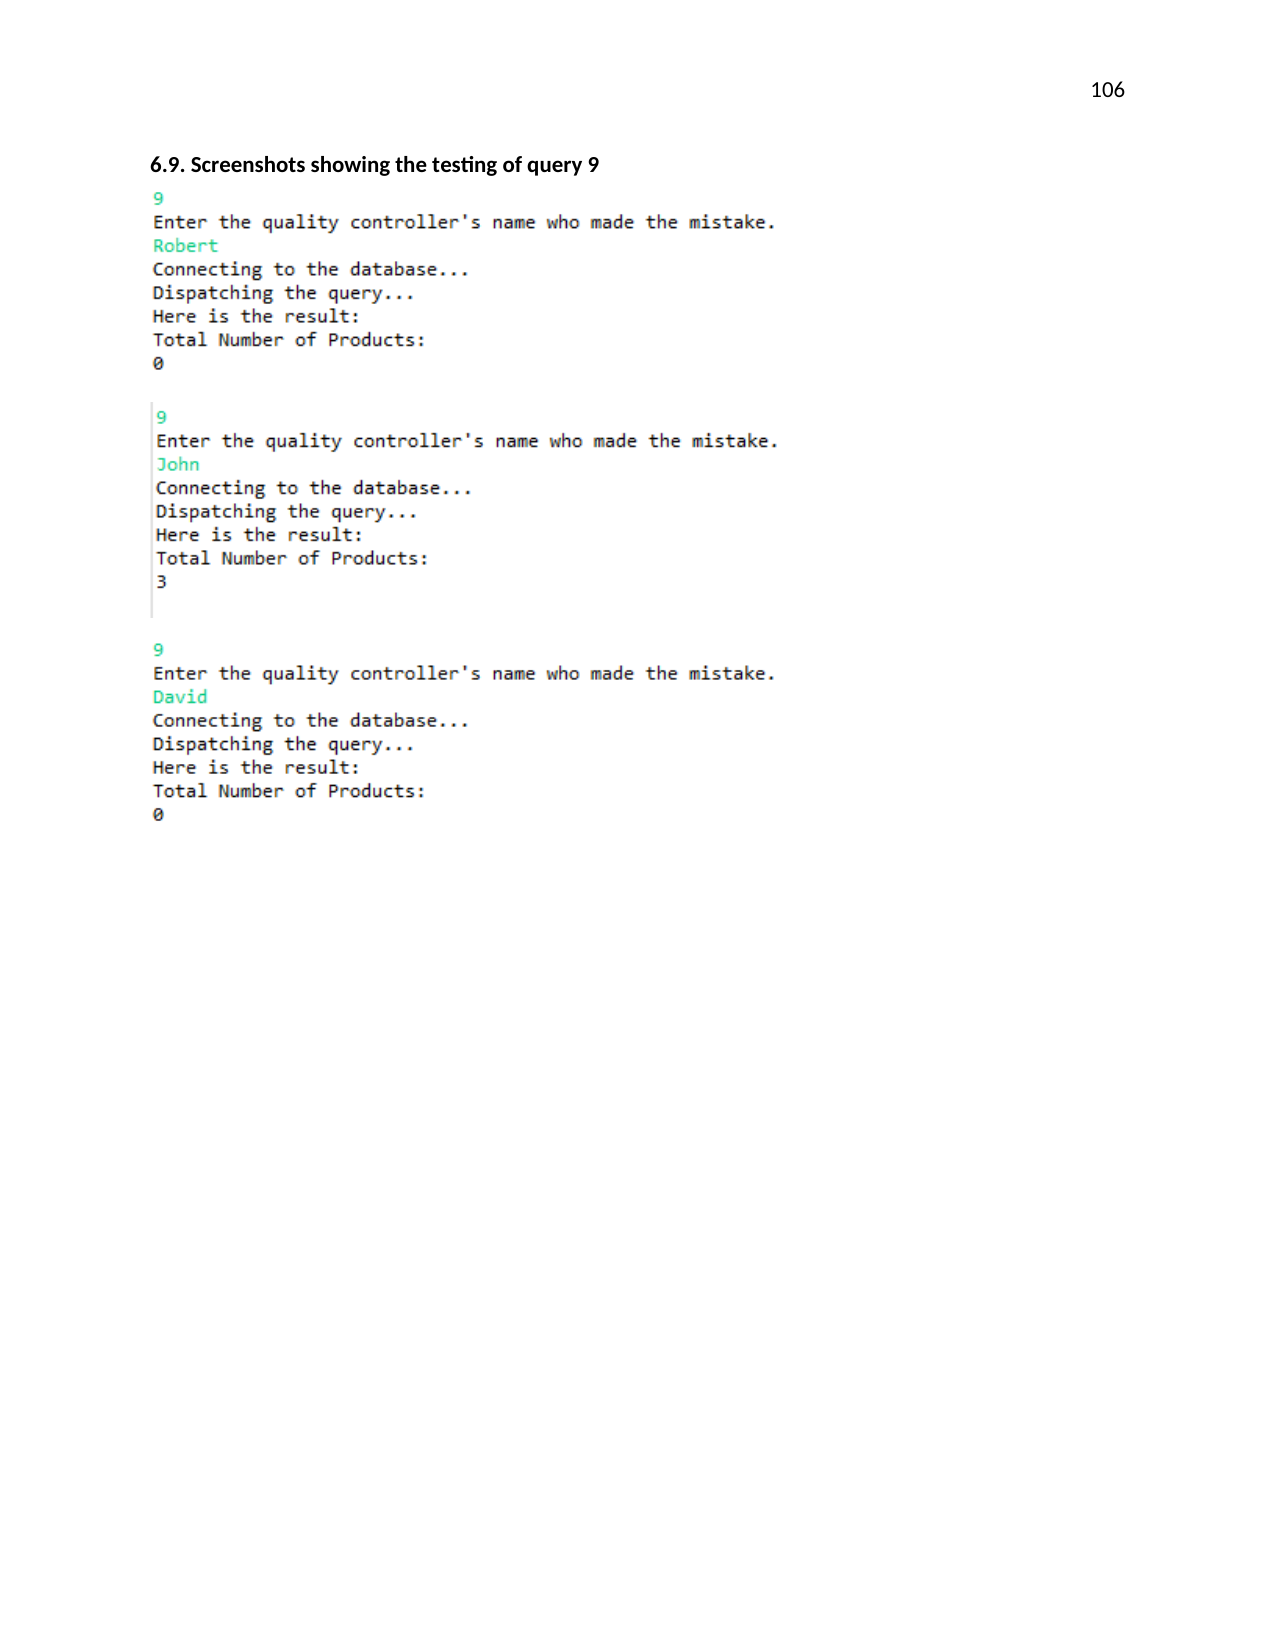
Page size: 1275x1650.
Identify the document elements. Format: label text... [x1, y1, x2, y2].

picture [150, 636, 802, 832]
picture [150, 180, 774, 384]
picture [150, 402, 805, 618]
